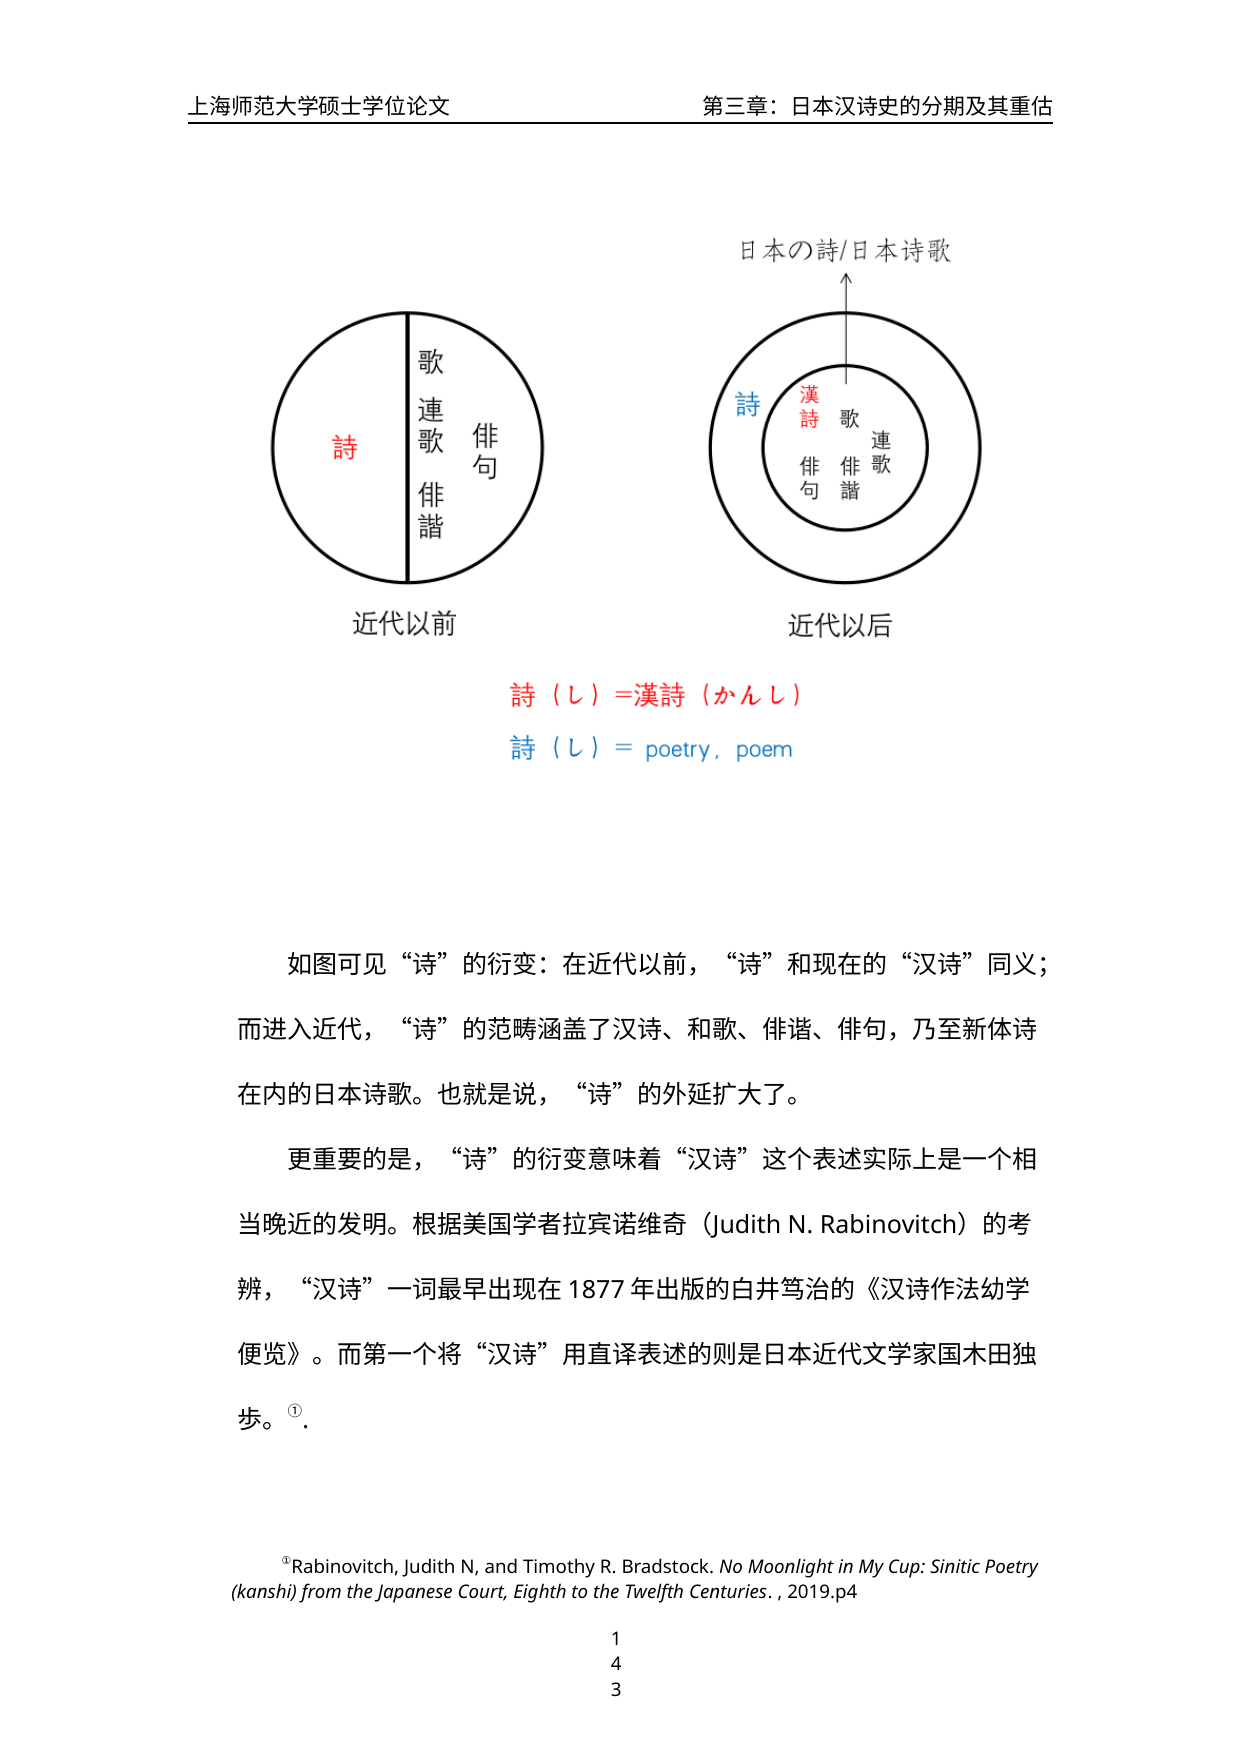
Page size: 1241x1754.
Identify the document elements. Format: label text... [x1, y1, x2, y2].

text 如图可见“诗”的衍变：在近代以前，“诗”和现在的“汉诗”同义；而进入近代，“诗”的范畴涵盖了汉诗、和歌、俳谐、俳句，乃至新体诗在内的日本诗歌。也就是说，“诗”的外延扩大了。 [237, 930, 1053, 1125]
text 更重要的是，“诗”的衍变意味着“汉诗”这个表述实际上是一个相当晚近的发明。根据美国学者拉宾诺维奇（Judith N. Rabinovitch）的考辨，“汉诗”一词最早出现在1877年出版的白井笃治的《汉诗作法幼学便览》。而第一个将“汉诗”用直译表述的则是日本近代文学家国木田独歩。. [237, 1125, 1053, 1450]
picture [219, 210, 1086, 796]
